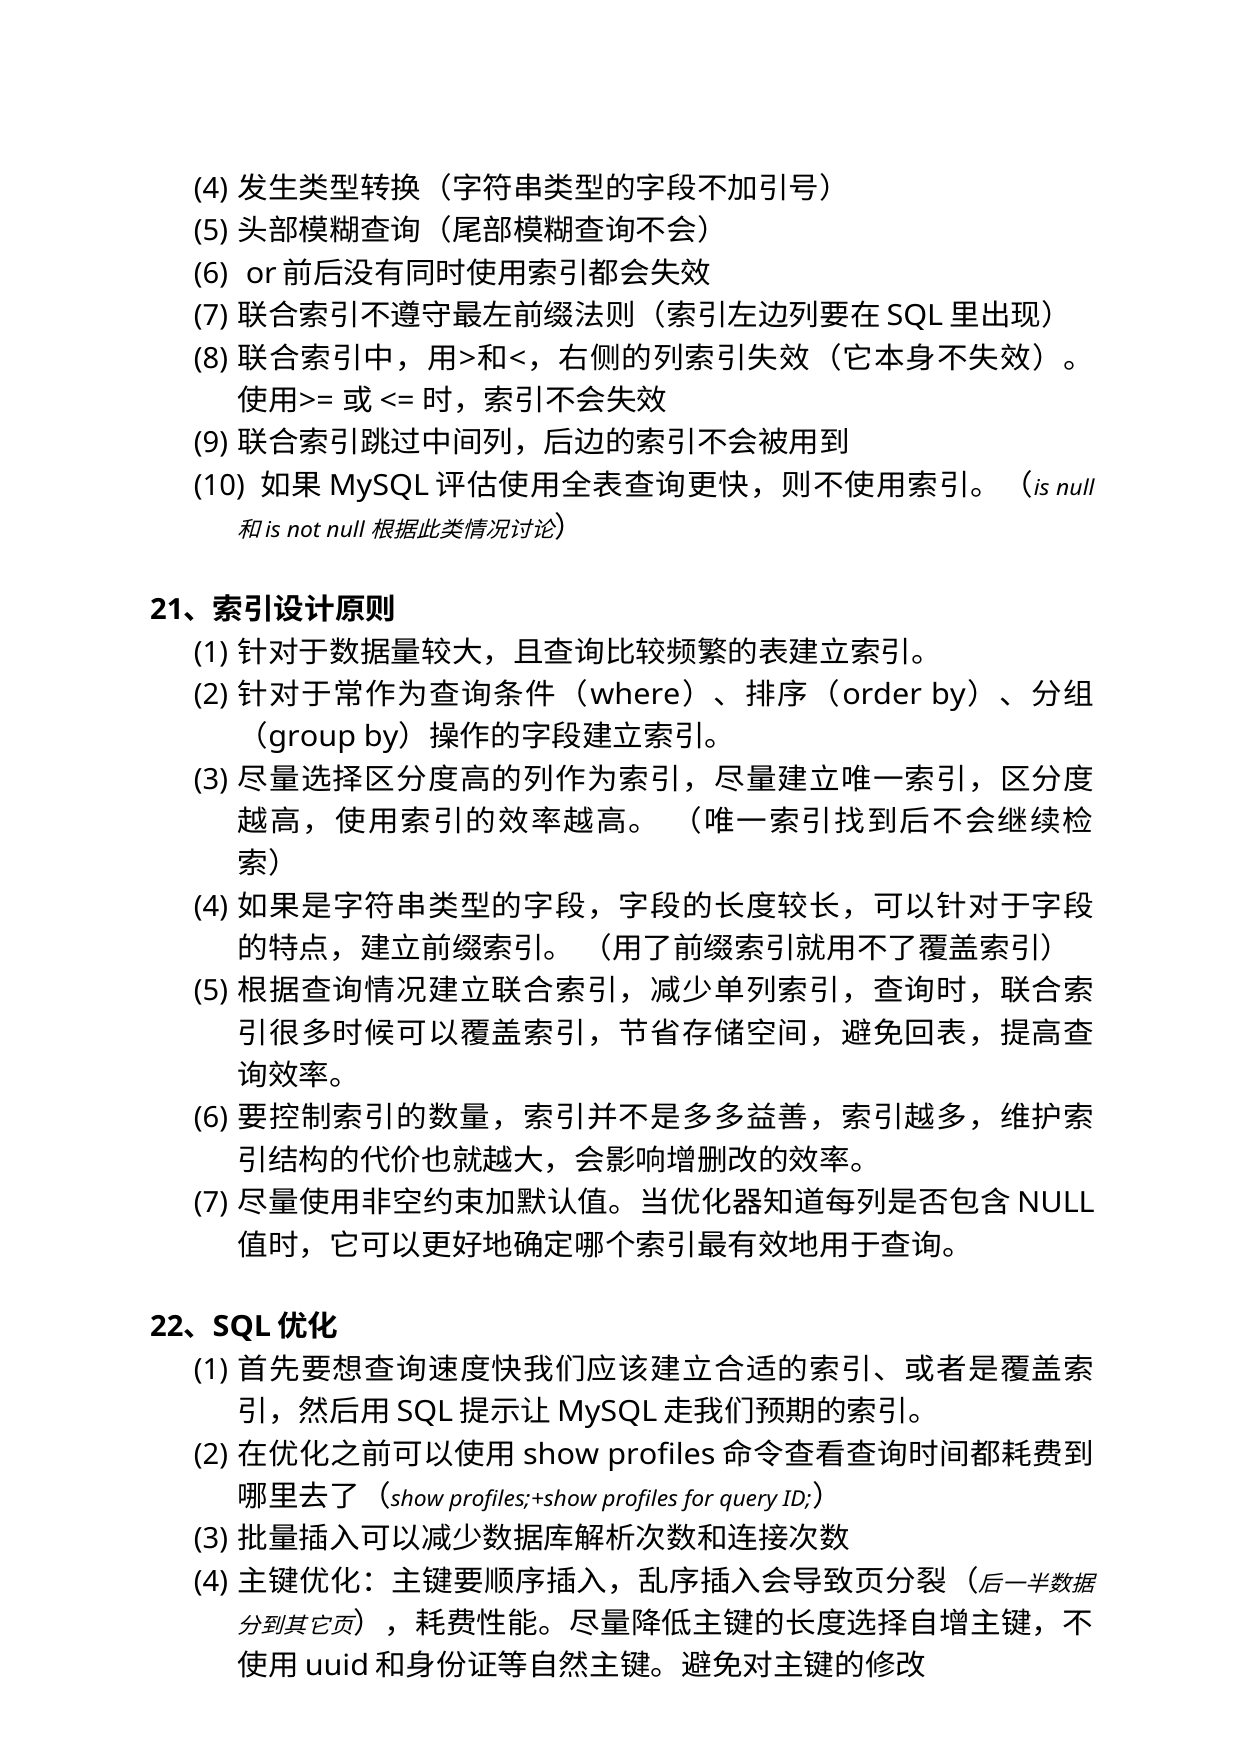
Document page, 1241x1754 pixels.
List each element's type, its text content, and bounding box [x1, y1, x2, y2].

list 如果是字符串类型的字段，字段的长度较长，可以针对于字段的特点，建立前缀索引。 （用了前缀索引就用不了覆盖索引） [194, 882, 1094, 967]
list 头部模糊查询（尾部模糊查询不会） [194, 207, 1094, 249]
list 联合索引中，用>和<，右侧的列索引失效（它本身不失效）。使用>= 或 <= 时，索引不会失效 [194, 334, 1094, 419]
list 根据查询情况建立联合索引，减少单列索引，查询时，联合索引很多时候可以覆盖索引，节省存储空间，避免回表，提高查询效率。 [194, 967, 1094, 1094]
list 联合索引不遵守最左前缀法则（索引左边列要在SQL里出现） [194, 292, 1094, 334]
list or前后没有同时使用索引都会失效 [194, 249, 1094, 292]
list 针对于常作为查询条件（where）、排序（order by）、分组（group by）操作的字段建立索引。 [194, 671, 1094, 755]
list 主键优化：主键要顺序插入，乱序插入会导致页分裂（后一半数据分到其它页），耗费性能。尽量降低主键的长度选择自增主键，不使用uuid和身份证等自然主键。避免对主键的修改 [194, 1557, 1094, 1684]
list 首先要想查询速度快我们应该建立合适的索引、或者是覆盖索引，然后用SQL提示让MySQL走我们预期的索引。 [194, 1345, 1094, 1430]
list 如果MySQL评估使用全表查询更快，则不使用索引。（is null和is not null 根据此类情况讨论） [194, 461, 1094, 546]
list 尽量选择区分度高的列作为索引，尽量建立唯一索引，区分度越高，使用索引的效率越高。 （唯一索引找到后不会继续检索） [194, 755, 1094, 882]
list 尽量使用非空约束加默认值。当优化器知道每列是否包含NULL值时，它可以更好地确定哪个索引最有效地用于查询。 [194, 1179, 1094, 1263]
list 批量插入可以减少数据库解析次数和连接次数 [194, 1515, 1094, 1557]
list 索引设计原则 [150, 586, 1094, 628]
list 联合索引跳过中间列，后边的索引不会被用到 [194, 419, 1094, 461]
list 针对于数据量较大，且查询比较频繁的表建立索引。 [194, 628, 1094, 671]
list 要控制索引的数量，索引并不是多多益善，索引越多，维护索引结构的代价也就越大，会影响增删改的效率。 [194, 1094, 1094, 1179]
list 发生类型转换（字符串类型的字段不加引号） [194, 164, 1094, 207]
list 在优化之前可以使用show profiles命令查看查询时间都耗费到哪里去了（show profiles;+show profiles for query ID;） [194, 1430, 1094, 1515]
list SQL优化 [150, 1303, 1094, 1345]
